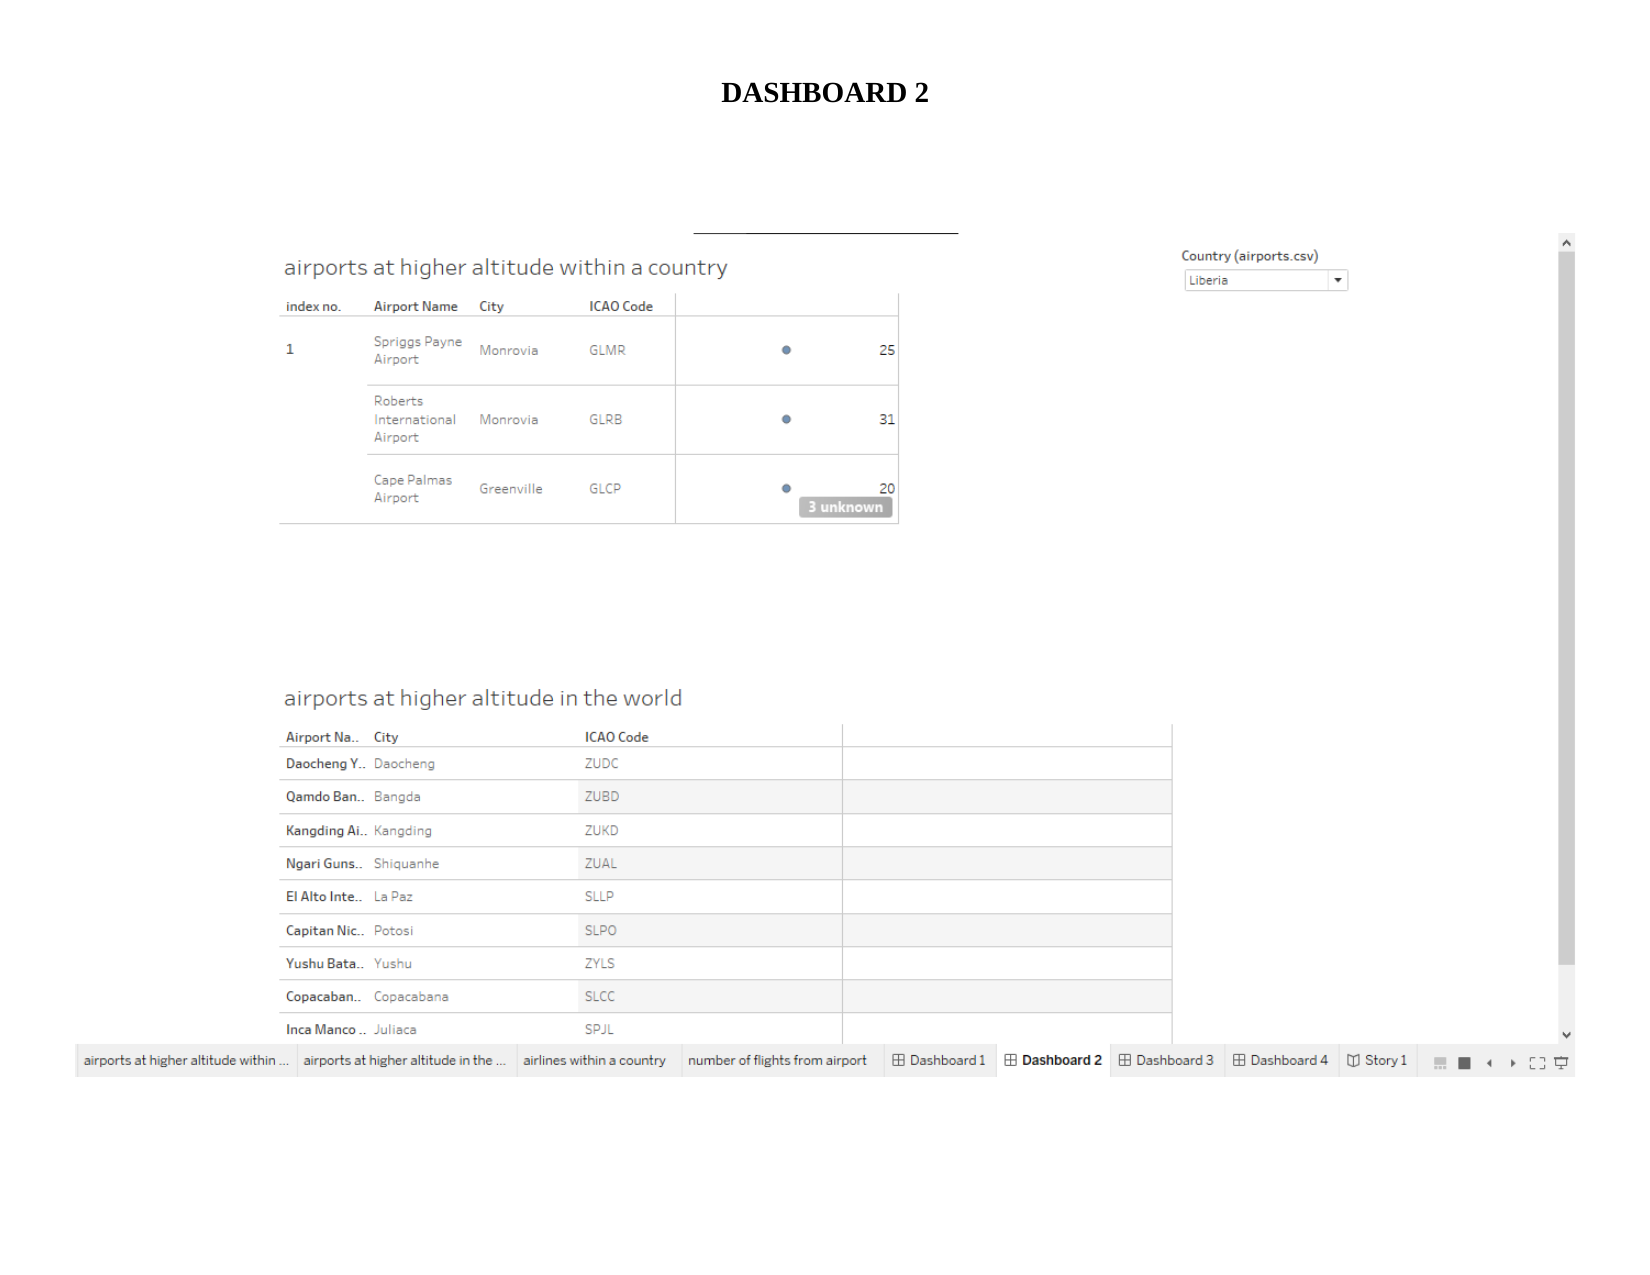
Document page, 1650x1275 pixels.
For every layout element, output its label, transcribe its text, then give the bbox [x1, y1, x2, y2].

text DASHBOARD 2 [75, 75, 1575, 108]
picture [75, 233, 1575, 1077]
